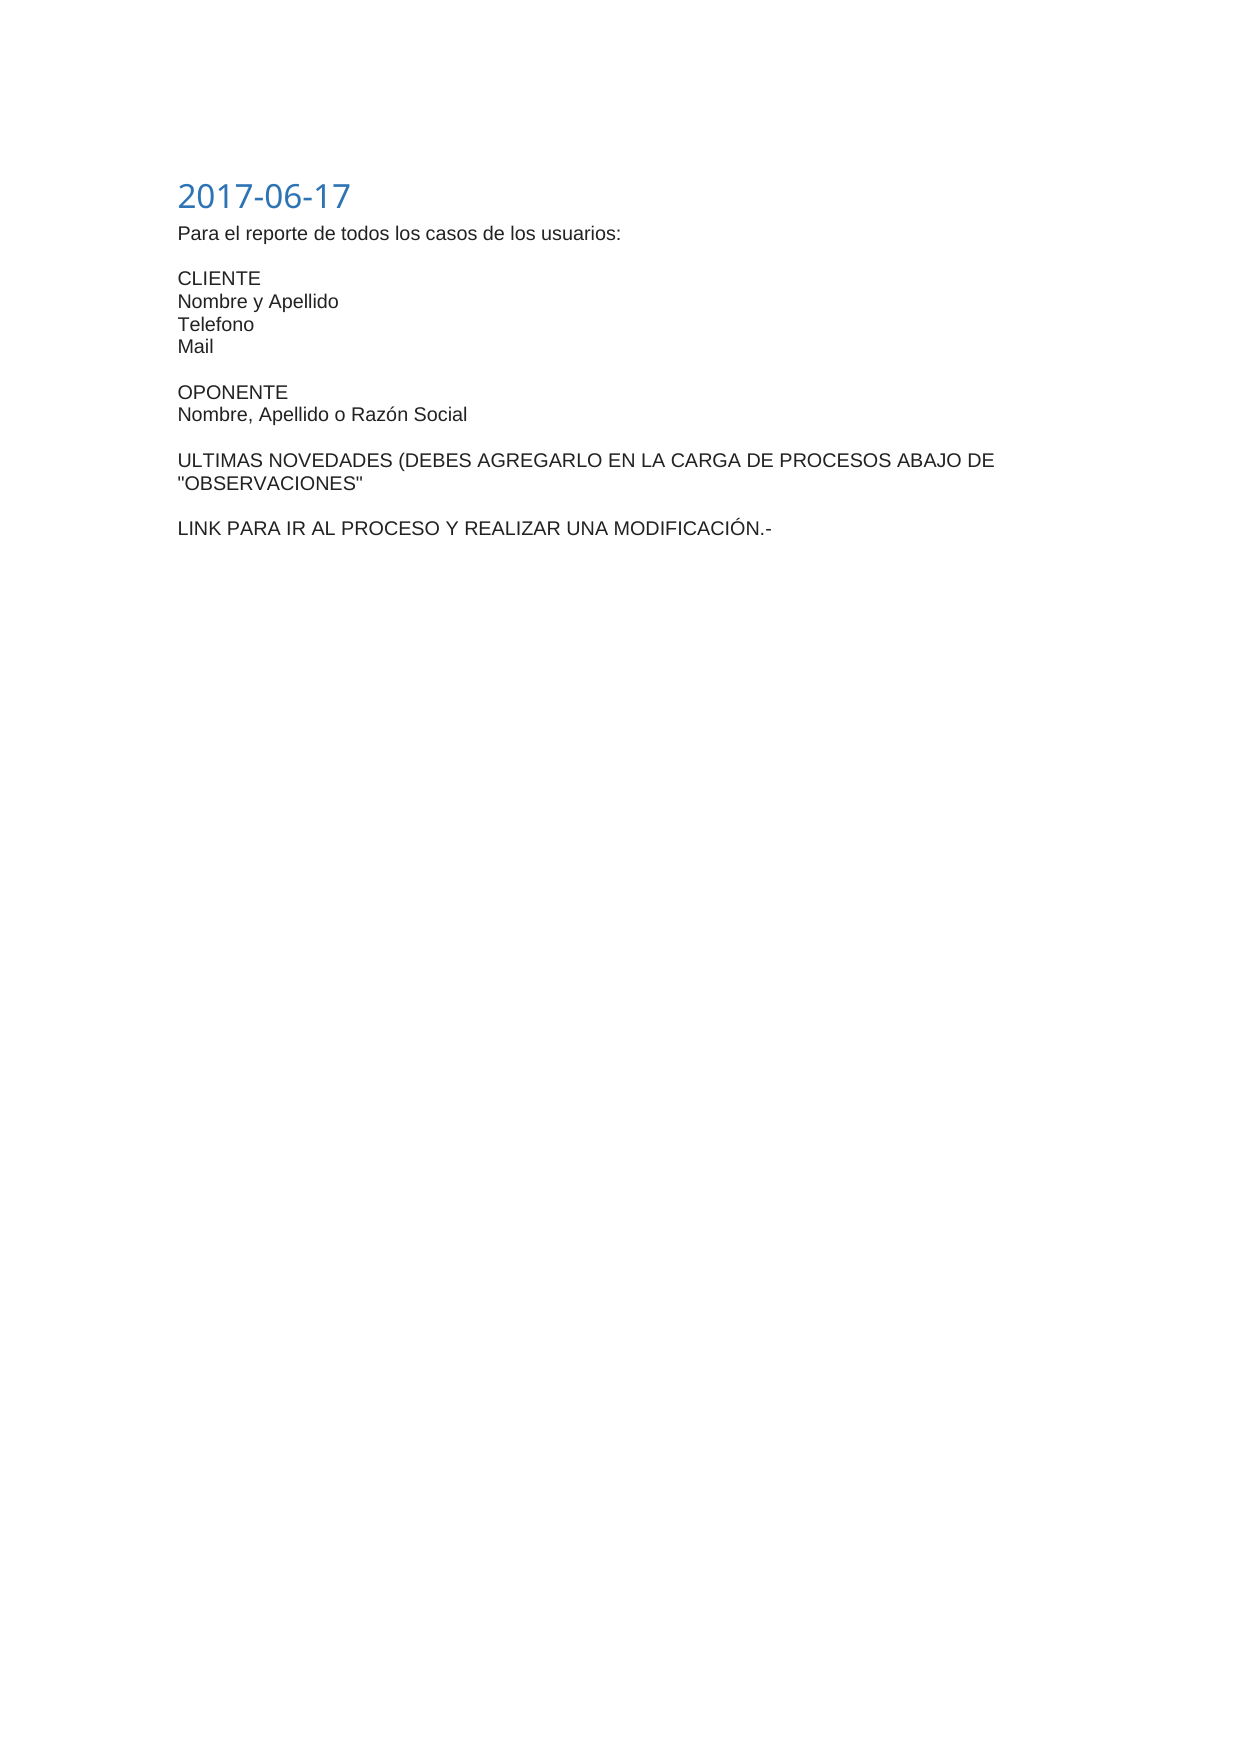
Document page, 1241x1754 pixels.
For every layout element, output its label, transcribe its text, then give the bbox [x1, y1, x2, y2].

text LINK PARA IR AL PROCESO Y REALIZAR UNA MODIFICACIÓN.- [177, 517, 1063, 539]
text Nombre y Apellido [177, 290, 1063, 312]
text Mail [177, 335, 1063, 358]
text CLIENTE [177, 267, 1063, 290]
text ULTIMAS NOVEDADES (DEBES AGREGARLO EN LA CARGA DE PROCESOS ABAJO DE "OBSERVACIONES" [177, 449, 1063, 494]
text Para el reporte de todos los casos de los usuarios: [177, 222, 1063, 244]
subtitle 2017-06-17 [177, 173, 1063, 218]
text Nombre, Apellido o Razón Social [177, 403, 1063, 426]
text OPONENTE [177, 381, 1063, 403]
text Telefono [177, 312, 1063, 335]
